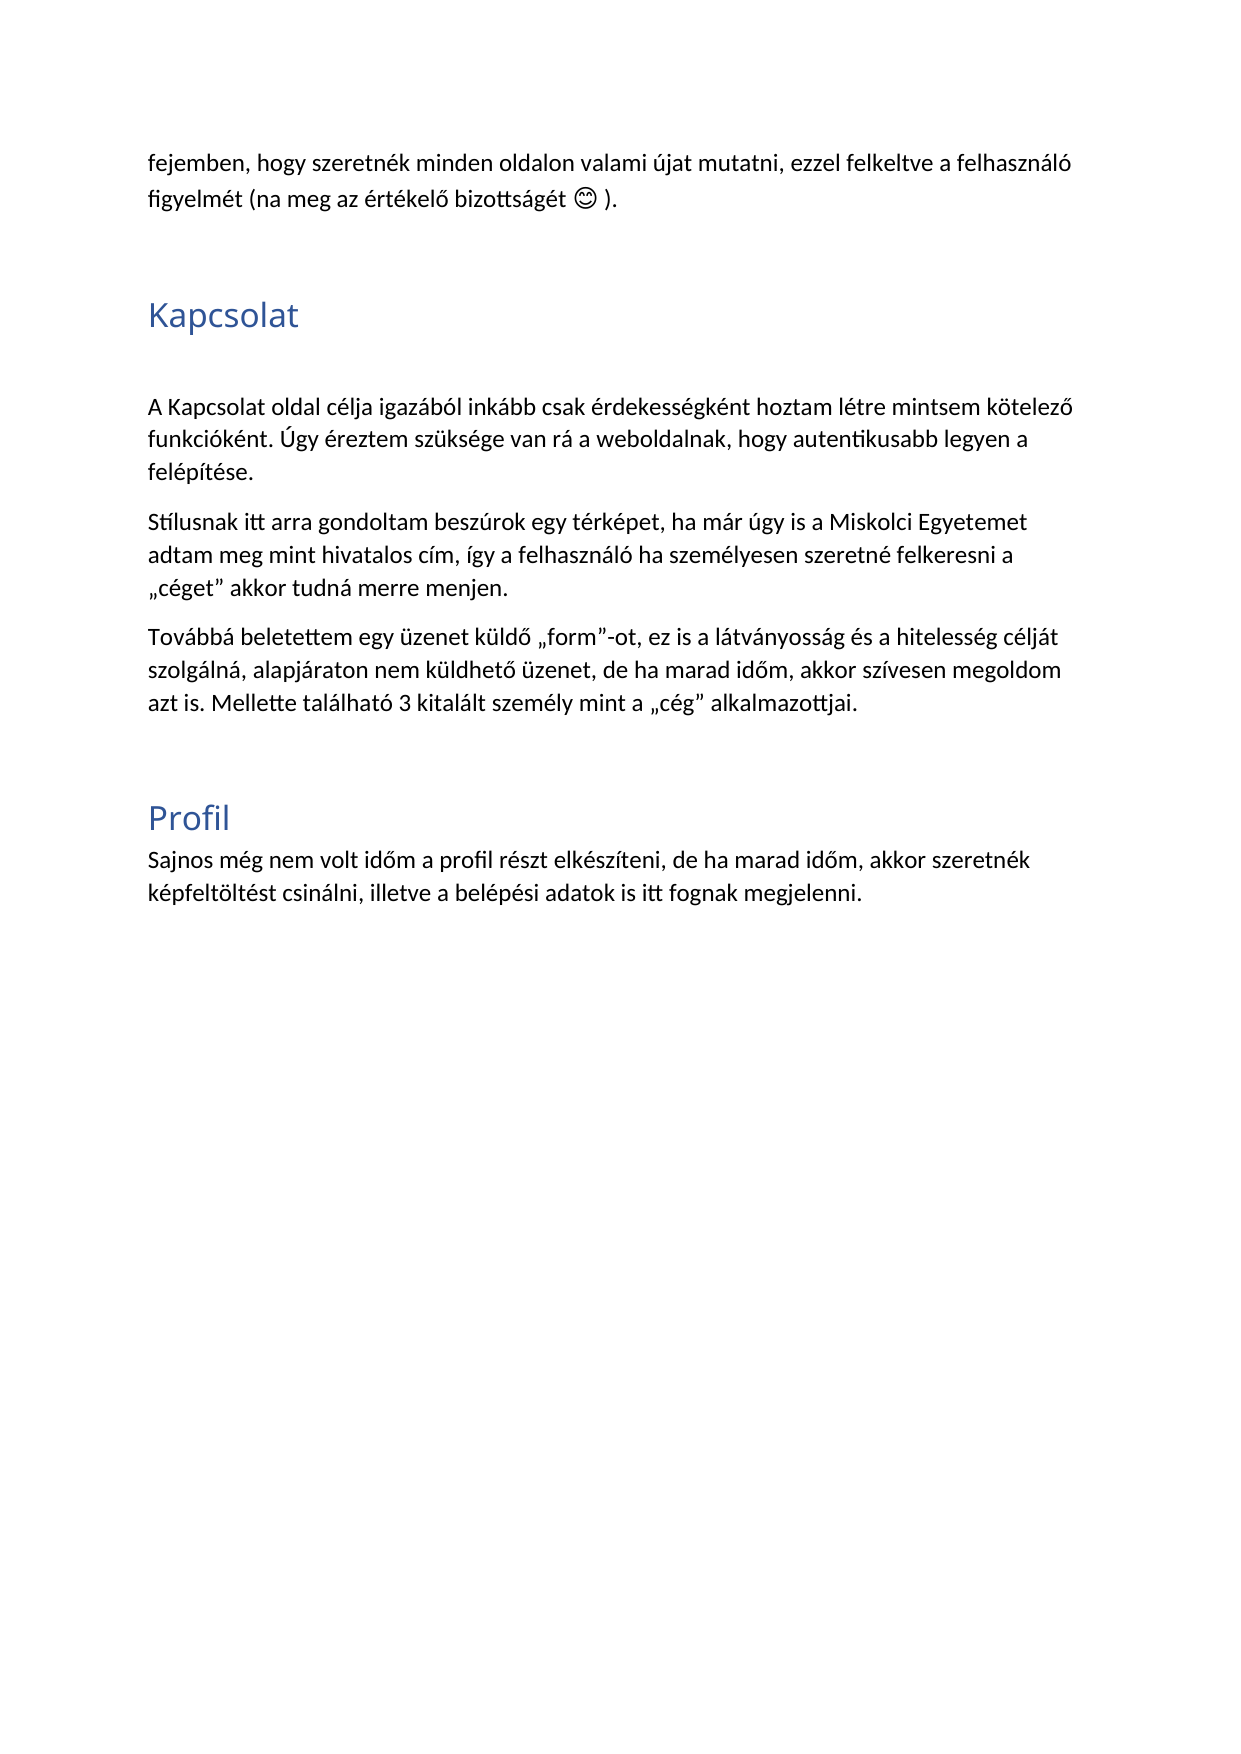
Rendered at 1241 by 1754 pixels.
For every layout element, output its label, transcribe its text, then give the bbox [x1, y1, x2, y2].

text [148, 148, 1093, 215]
text Stílusnak itt arra gondoltam beszúrok egy térképet, ha már úgy is a Miskolci Egyetemet adtam meg mint hivatalos cím, így a felhasználó ha személyesen szeretné felkeresni a „céget” akkor tudná merre menjen. [148, 506, 1093, 602]
text A Kapcsolat oldal célja igazából inkább csak érdekességként hoztam létre mintsem kötelező funkcióként. Úgy éreztem szüksége van rá a weboldalnak, hogy autentikusabb legyen a felépítése. [148, 391, 1093, 487]
subtitle Kapcsolat [148, 292, 1093, 338]
text Továbbá beletettem egy üzenet küldő „form”-ot, ez is a látványosság és a hitelesség célját szolgálná, alapjáraton nem küldhető üzenet, de ha marad időm, akkor szívesen megoldom azt is. Mellette található 3 kitalált személy mint a „cég” alkalmazottjai. [148, 622, 1093, 718]
subtitle Profil [148, 795, 1093, 840]
text Sajnos még nem volt időm a profil részt elkészíteni, de ha marad időm, akkor szeretnék képfeltöltést csinálni, illetve a belépési adatok is itt fognak megjelenni. [148, 844, 1093, 937]
